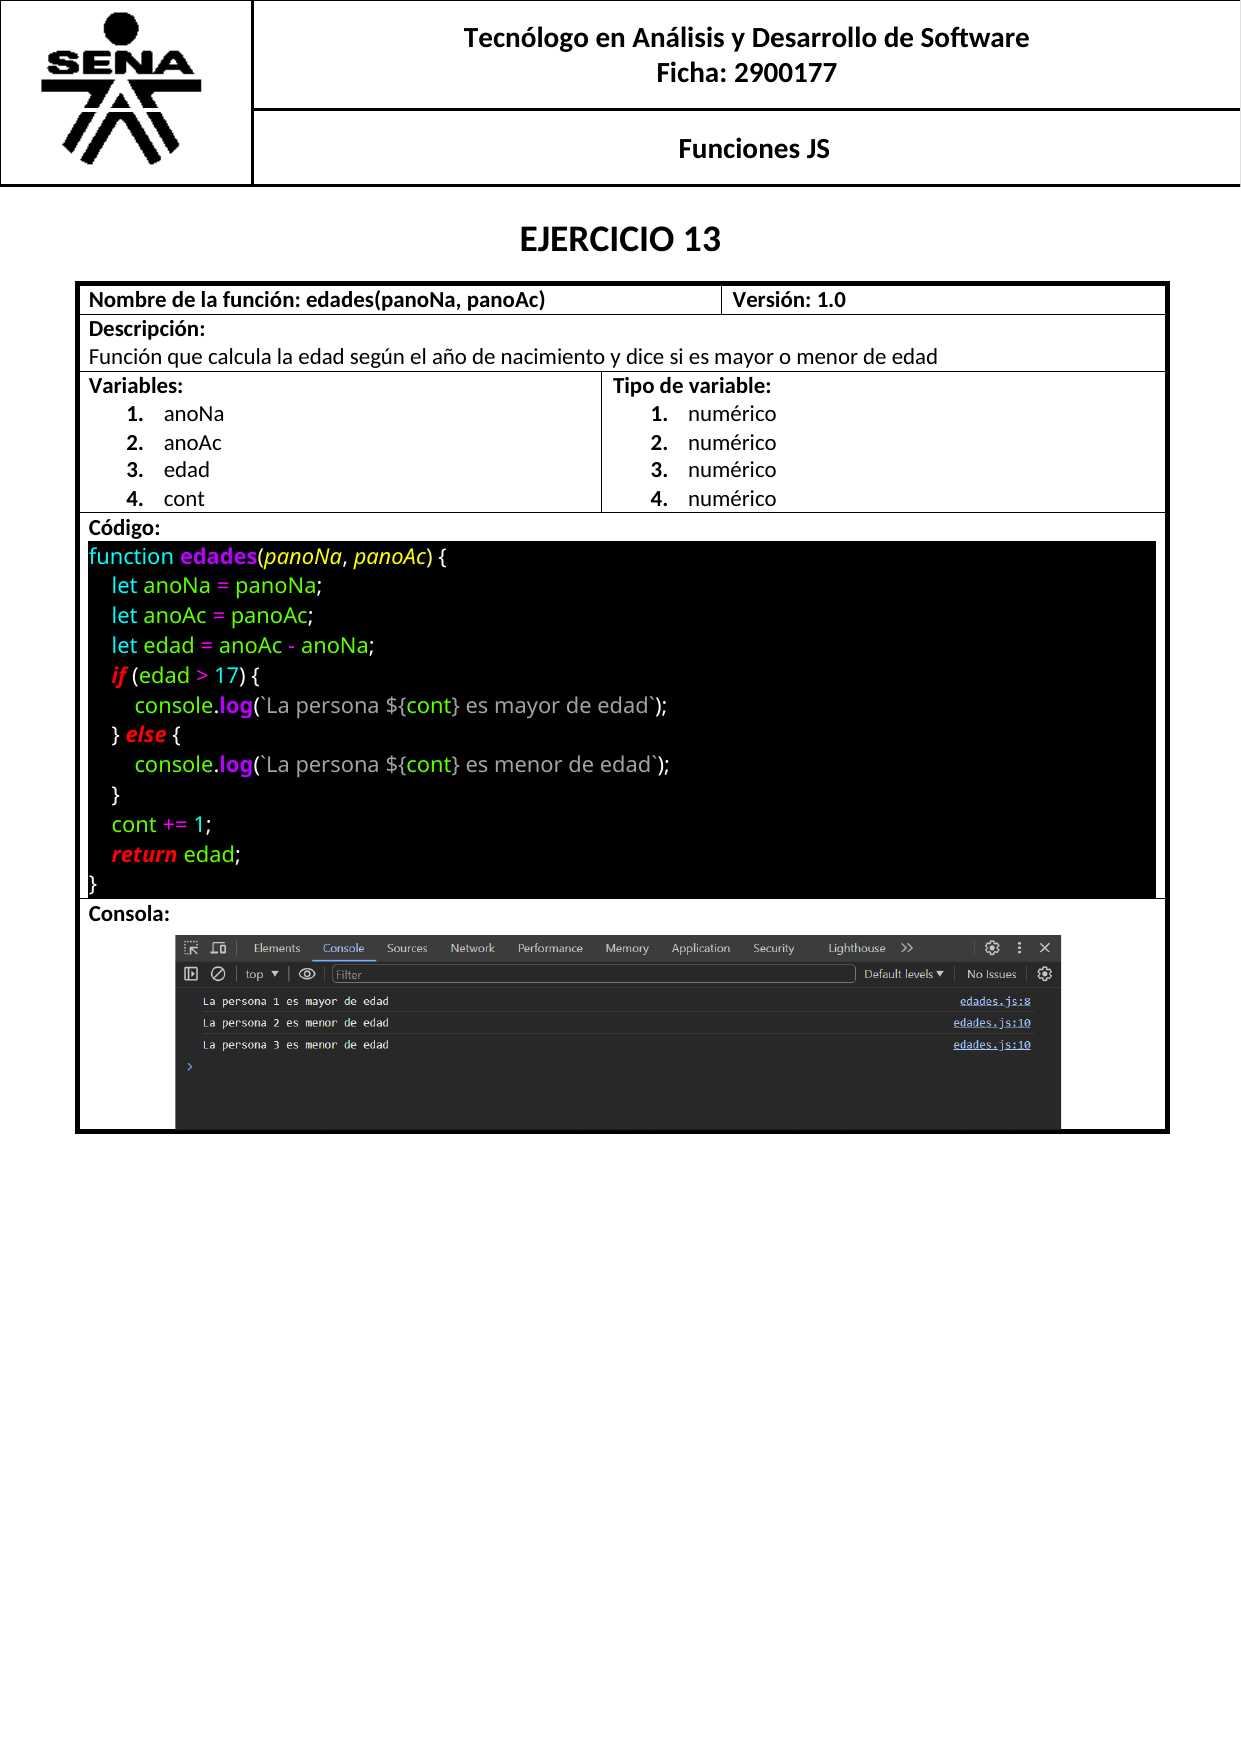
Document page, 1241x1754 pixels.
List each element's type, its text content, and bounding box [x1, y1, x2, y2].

table_cell Consola: [80, 899, 1165, 1129]
table_cell Descripción: Función que calcula la edad según el año de nacimiento y dice si es mayor o menor de edad [80, 315, 1165, 371]
table_header Versión: 1.0 [722, 286, 1165, 313]
table_cell Tipo de variable: numérico numérico numérico numérico [602, 372, 1165, 512]
text EJERCICIO 13 [75, 214, 1165, 260]
table_cell Código: function edades(panoNa, panoAc) { let anoNa = panoNa; let anoAc = panoAc; let edad = anoAc - anoNa; if (edad > 17) { console.log(`La persona ${cont} es mayor de edad`); } else { console.log(`La persona ${cont} es menor de edad`); } cont += 1; return edad; } [80, 513, 1165, 898]
picture [175, 935, 1062, 1130]
table_header Nombre de la función: edades(panoNa, panoAc) [80, 286, 721, 313]
table_cell Variables: anoNa anoAc edad cont [80, 372, 601, 512]
